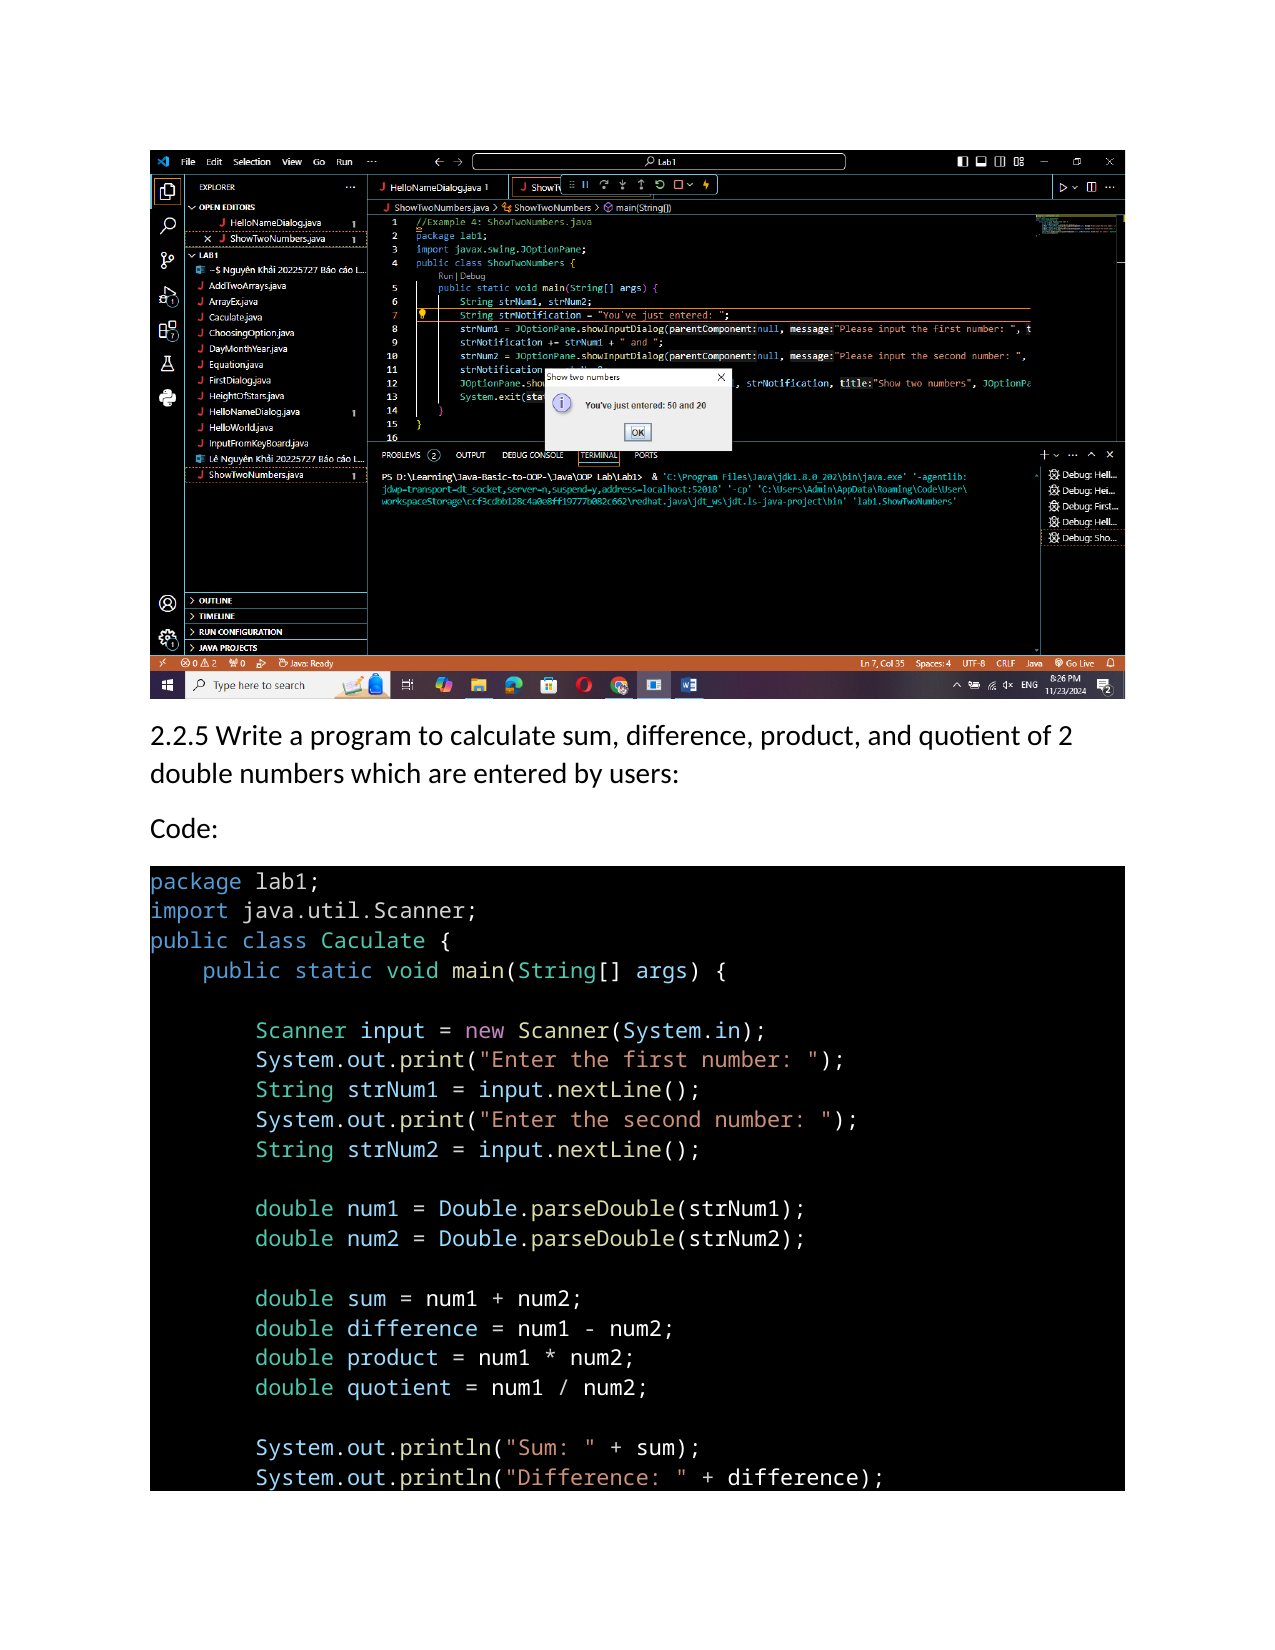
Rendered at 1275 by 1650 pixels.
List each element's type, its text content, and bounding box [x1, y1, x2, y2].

text double sum = num1 + num2; [150, 1283, 1125, 1312]
text package lab1; [150, 866, 1125, 895]
text double num2 = Double.parseDouble(strNum2); [150, 1223, 1125, 1253]
text System.out.println("Sum: " + sum); [150, 1432, 1125, 1461]
text Scanner input = new Scanner(System.in); [150, 1014, 1125, 1044]
text double difference = num1 - num2; [150, 1312, 1125, 1342]
text System.out.print("Enter the second number: "); [150, 1104, 1125, 1134]
text double quotient = num1 / num2; [150, 1372, 1125, 1402]
text String strNum2 = input.nextLine(); [150, 1134, 1125, 1163]
text System.out.println("Difference: " + difference); [150, 1461, 1125, 1491]
text import java.util.Scanner; [150, 895, 1125, 925]
text double product = num1 * num2; [150, 1342, 1125, 1372]
text String strNum1 = input.nextLine(); [150, 1074, 1125, 1104]
picture [150, 150, 1125, 699]
text public class Caculate { [150, 925, 1125, 955]
text public static void main(String[] args) { [150, 955, 1125, 985]
text System.out.print("Enter the first number: "); [150, 1044, 1125, 1074]
text 2.2.5 Write a program to calculate sum, difference, product, and quotient of 2 double numbers which are entered by users: [150, 717, 1125, 791]
text double num1 = Double.parseDouble(strNum1); [150, 1193, 1125, 1223]
text Code: [150, 811, 1125, 846]
